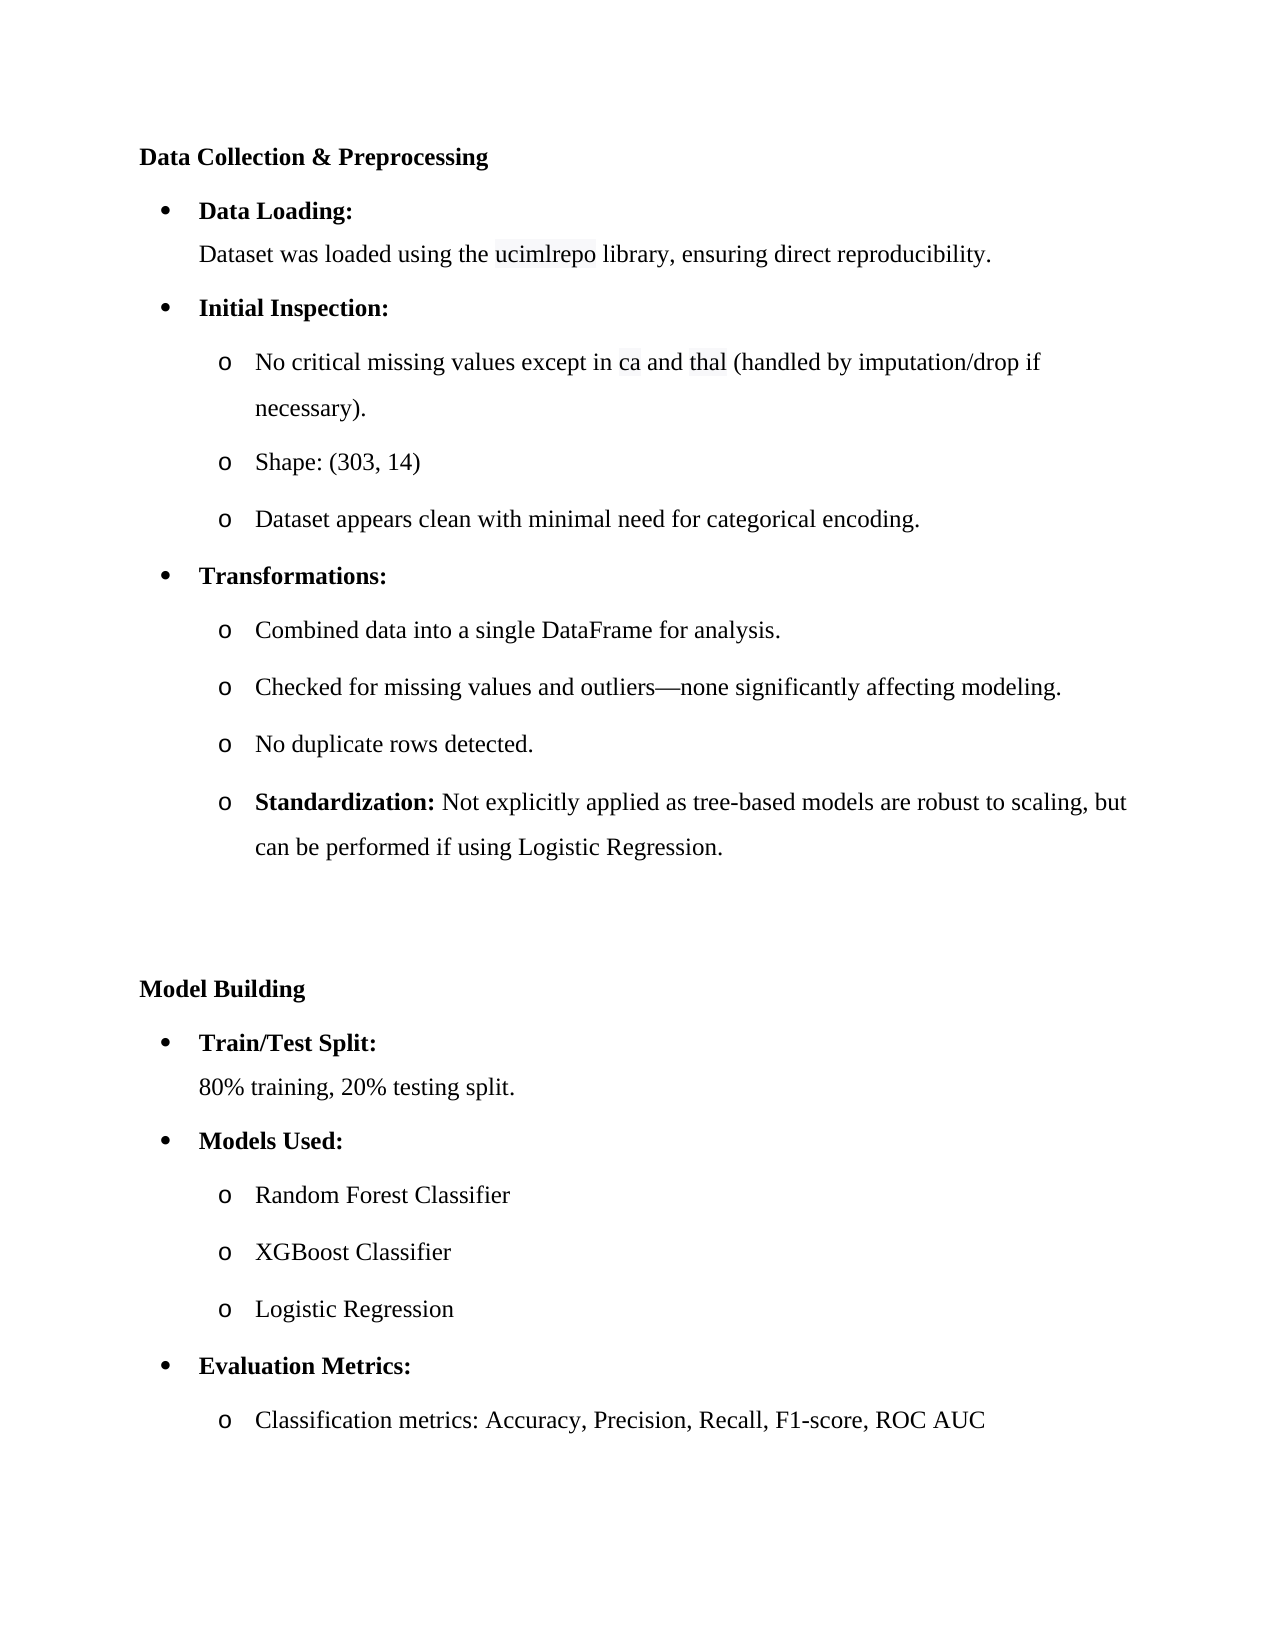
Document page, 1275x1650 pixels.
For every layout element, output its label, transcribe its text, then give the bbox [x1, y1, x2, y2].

text Model Building [139, 974, 1133, 1003]
text Data Collection & Preprocessing [139, 142, 1133, 171]
list Evaluation Metrics: [161, 1351, 1133, 1380]
list Shape: (303, 14) [217, 447, 1133, 478]
list No critical missing values except in ca and thal (handled by imputation/drop if necessary). [217, 347, 1133, 421]
list Data Loading: Dataset was loaded using the ucimlrepo library, ensuring direct reproducibility. [161, 196, 1133, 268]
list XGBoost Classifier [217, 1237, 1133, 1268]
list Checked for missing values and outliers—none significantly affecting modeling. [217, 672, 1133, 703]
list Initial Inspection: [161, 293, 1133, 322]
list Combined data into a single DataFrame for analysis. [217, 615, 1133, 646]
list Random Forest Classifier [217, 1180, 1133, 1211]
list Train/Test Split: 80% training, 20% testing split. [161, 1028, 1133, 1100]
list Transformations: [161, 561, 1133, 590]
list Models Used: [161, 1126, 1133, 1154]
list No duplicate rows detected. [217, 729, 1133, 760]
list Logistic Regression [217, 1294, 1133, 1325]
list Classification metrics: Accuracy, Precision, Recall, F1-score, ROC AUC [217, 1405, 1133, 1436]
list Dataset appears clean with minimal need for categorical encoding. [217, 504, 1133, 535]
list Standardization: Not explicitly applied as tree-based models are robust to scaling, but can be performed if using Logistic Regression. [217, 787, 1133, 861]
